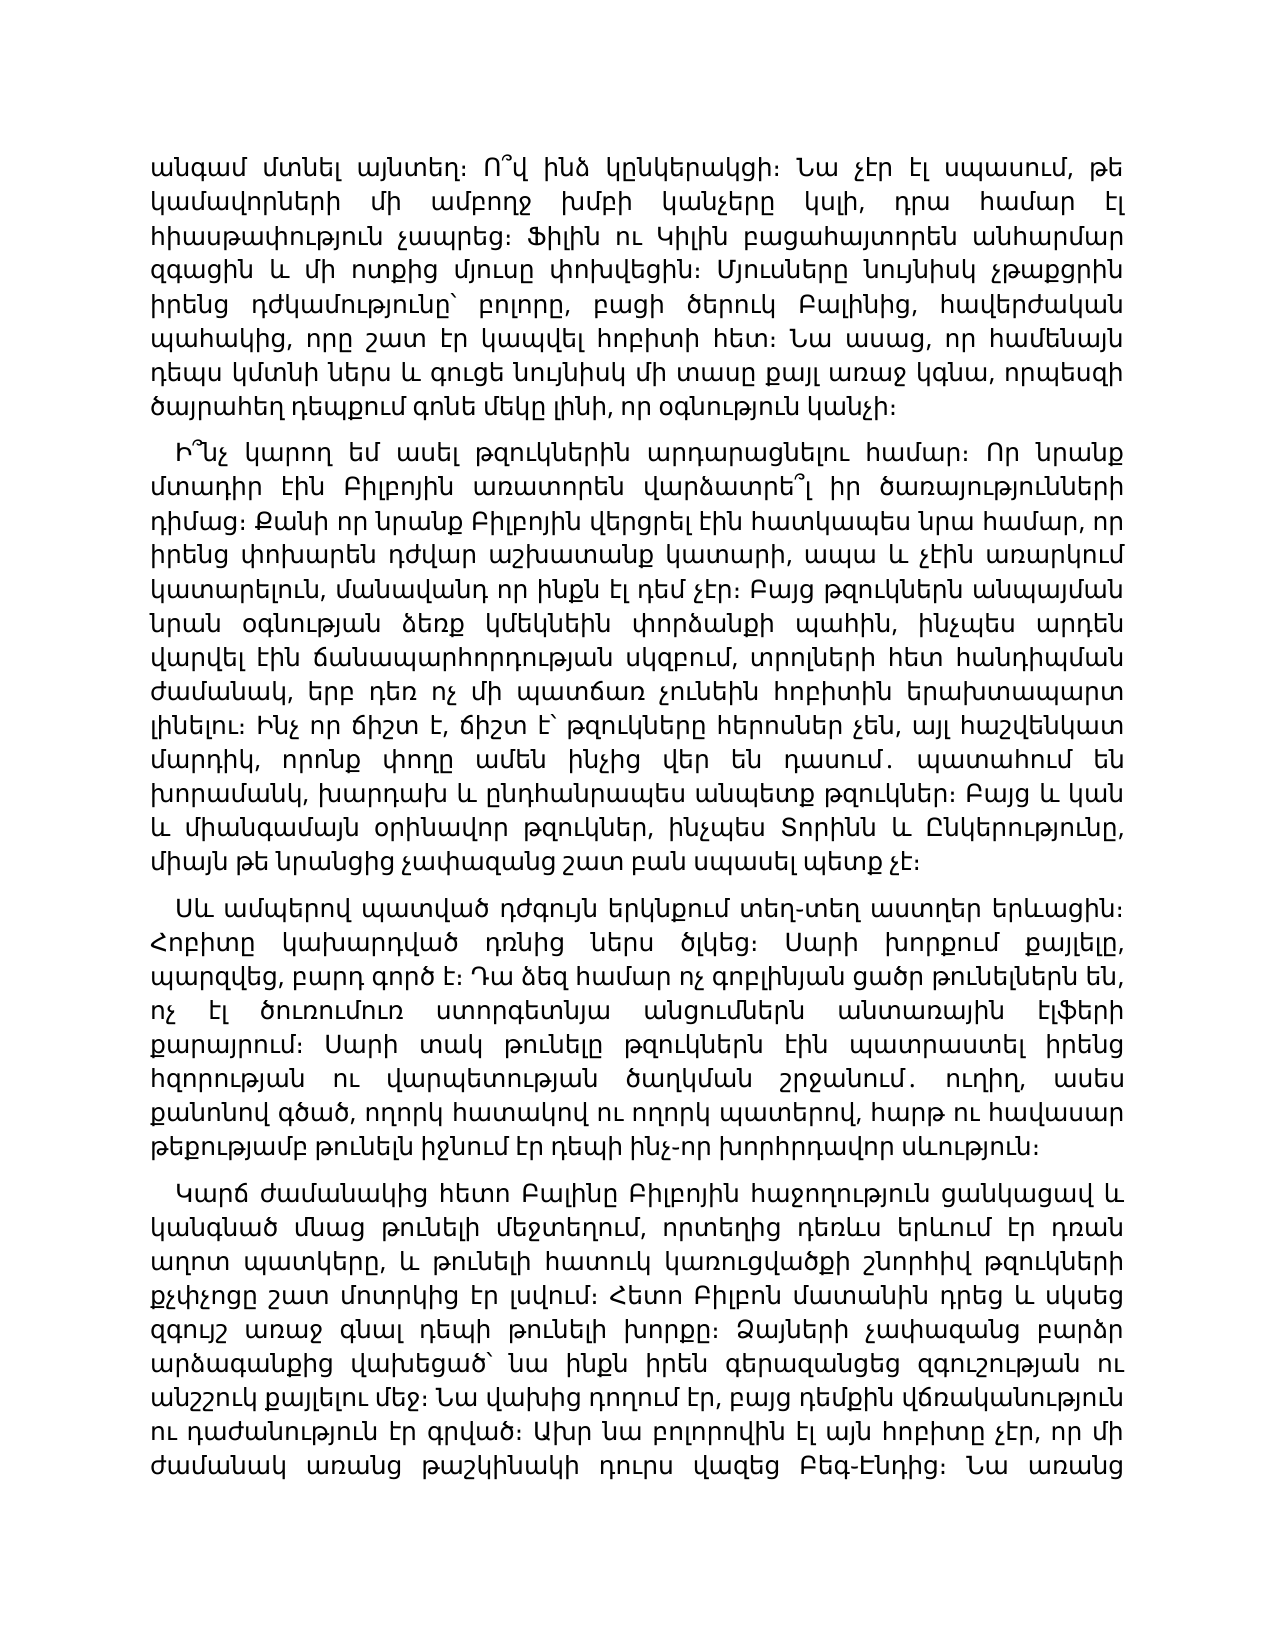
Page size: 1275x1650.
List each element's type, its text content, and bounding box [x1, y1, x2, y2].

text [150, 1175, 1125, 1482]
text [150, 150, 1125, 422]
text Ի՞նչ կարող եմ ասել թզուկներին արդարացնելու համար։ Որ նրանք մտադիր էին Բիլբոյին առատորեն վարձատրե՞լ իր ծառայությունների դիմաց։ Քանի որ նրանք Բիլբոյին վերցրել էին հատկապես նրա համար, որ իրենց փոխարեն դժվար աշխատանք կատարի, ապա և չէին առարկում կատարելուն, մանավանդ որ ինքն էլ դեմ չէր։ Բայց թզուկներն անպայման նրան օգնության ձեռք կմեկնեին փորձանքի պահին, ինչպես արդեն վարվել էին ճանապարհորդության սկզբում, տրոլների հետ հանդիպման ժամանակ, երբ դեռ ոչ մի պատճառ չունեին հոբիտին երախտապարտ լինելու։ Ինչ որ ճիշտ է, ճիշտ է՝ թզուկները հերոսներ չեն, այլ հաշվենկատ մարդիկ, որոնք փողը ամեն ինչից վեր են դասում․ պատահում են խորամանկ, խարդախ և ընդհանրապես անպետք թզուկներ։ Բայց և կան և միանգամայն օրինավոր թզուկներ, ինչպես Տորինն և Ընկերությունը, միայն թե նրանցից չափազանց շատ բան սպասել պետք չէ։ [150, 435, 1125, 878]
text Սև ամպերով պատված դժգույն երկնքում տեղ֊տեղ աստղեր երևացին։ Հոբիտը կախարդված դռնից ներս ծլկեց։ Սարի խորքում քայլելը, պարզվեց, բարդ գործ է։ Դա ձեզ համար ոչ գոբլինյան ցածր թունելներն են, ոչ էլ ծուռումուռ ստորգետնյա անցումներն անտառային էլֆերի քարայրում։ Սարի տակ թունելը թզուկներն էին պատրաստել իրենց հզորության ու վարպետության ծաղկման շրջանում․ ուղիղ, ասես քանոնով գծած, ողորկ հատակով ու ողորկ պատերով, հարթ ու հավասար թեքությամբ թունելն իջնում էր դեպի ինչ֊որ խորհրդավոր սևություն։ [150, 890, 1125, 1163]
